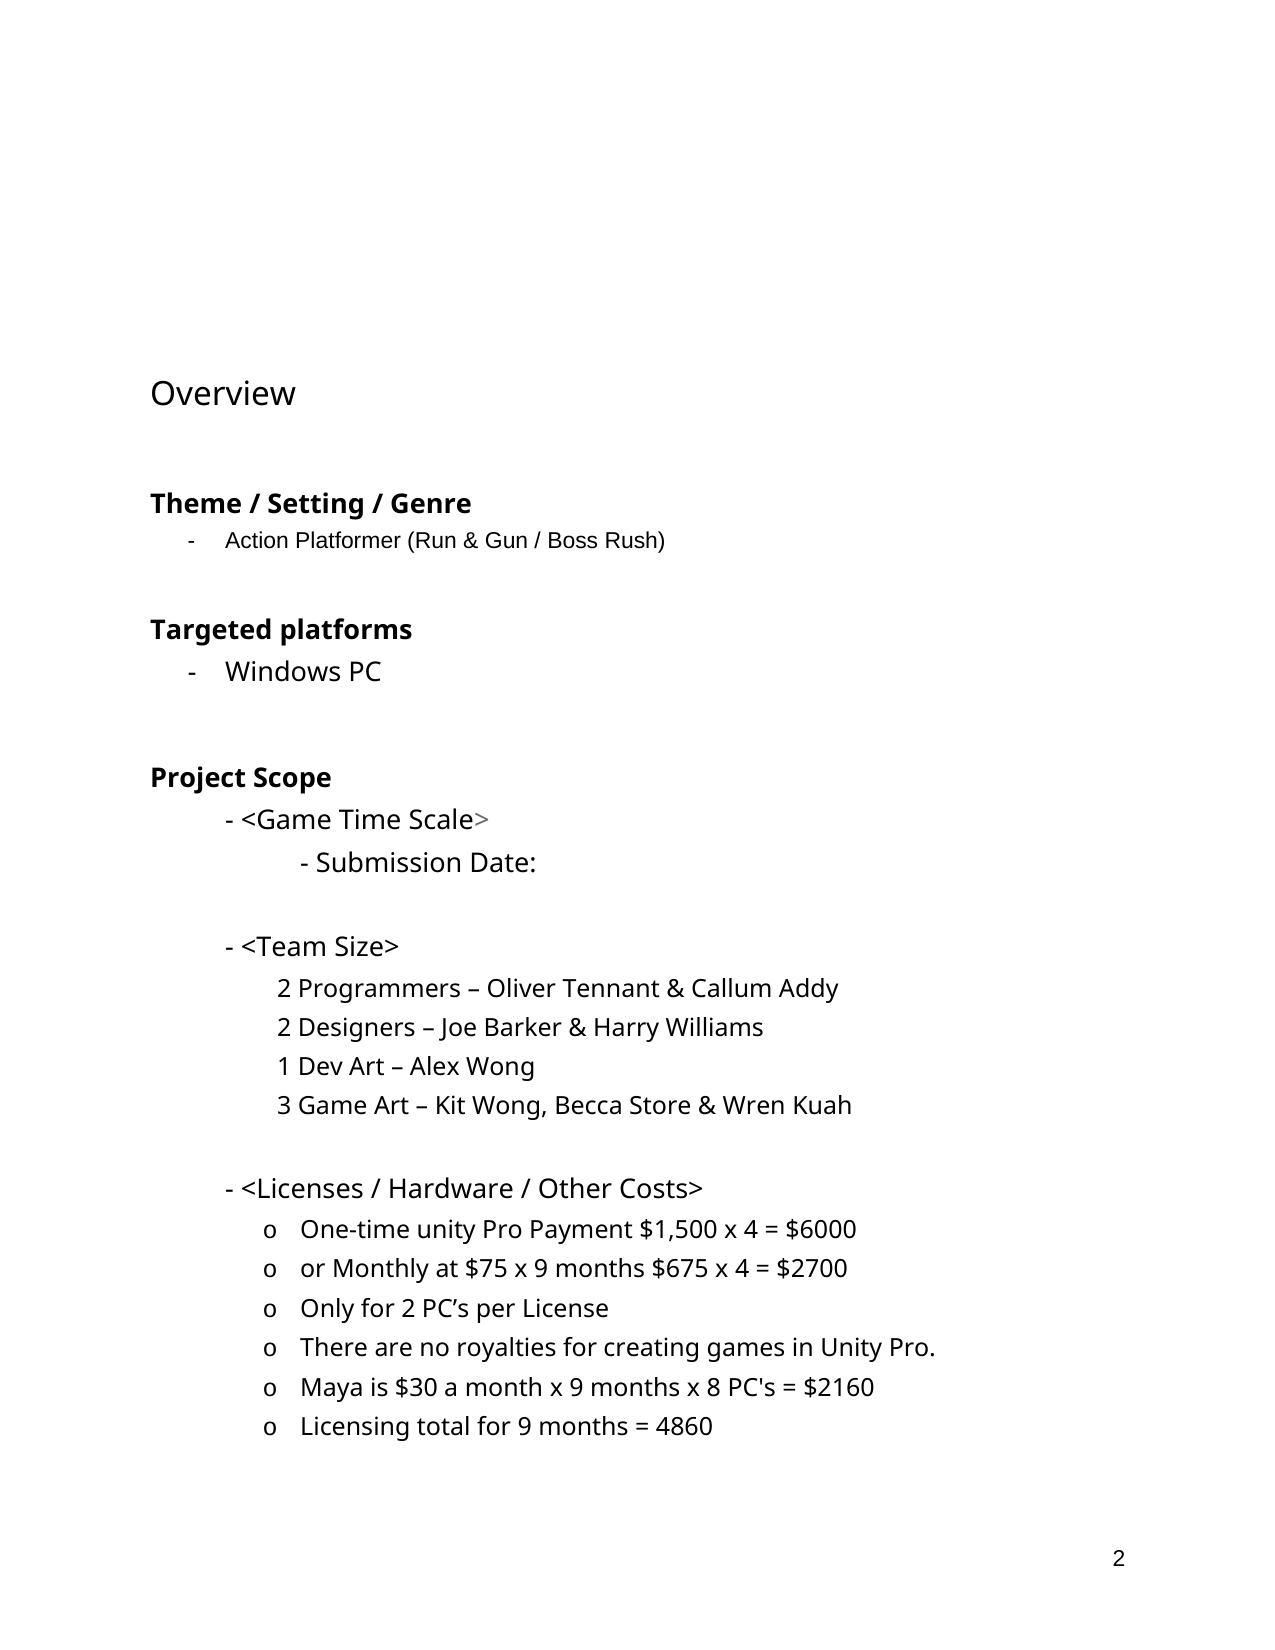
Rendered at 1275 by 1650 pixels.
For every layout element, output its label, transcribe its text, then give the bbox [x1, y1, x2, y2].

list Action Platformer (Run & Gun / Boss Rush) [187, 527, 1125, 554]
list Maya is $30 a month x 9 months x 8 PC's = $2160 [262, 1369, 1125, 1403]
text - Submission Date: [150, 843, 1125, 880]
text - <Team Size> [150, 928, 1125, 965]
list There are no royalties for creating games in Unity Pro. [262, 1330, 1125, 1364]
list or Monthly at $75 x 9 months $675 x 4 = $2700 [262, 1251, 1125, 1285]
list 1 Dev Art – Alex Wong [225, 1048, 1125, 1083]
text - <Licenses / Hardware / Other Costs> [150, 1169, 1125, 1206]
list One-time unity Pro Payment $1,500 x 4 = $6000 [262, 1212, 1125, 1246]
subtitle Theme / Setting / Genre [150, 485, 1125, 522]
list Windows PC [187, 653, 1125, 689]
text - <Game Time Scale> [150, 801, 1125, 837]
subtitle Project Scope [150, 758, 1125, 795]
list 3 Game Art – Kit Wong, Becca Store & Wren Kuah [225, 1088, 1125, 1122]
list Only for 2 PC’s per License [262, 1290, 1125, 1325]
subtitle Targeted platforms [150, 610, 1125, 647]
list Licensing total for 9 months = 4860 [262, 1408, 1125, 1443]
list 2 Programmers – Oliver Tennant & Callum Addy [225, 970, 1125, 1004]
subtitle Overview [150, 369, 1125, 415]
list 2 Designers – Joe Barker & Harry Williams [225, 1009, 1125, 1043]
